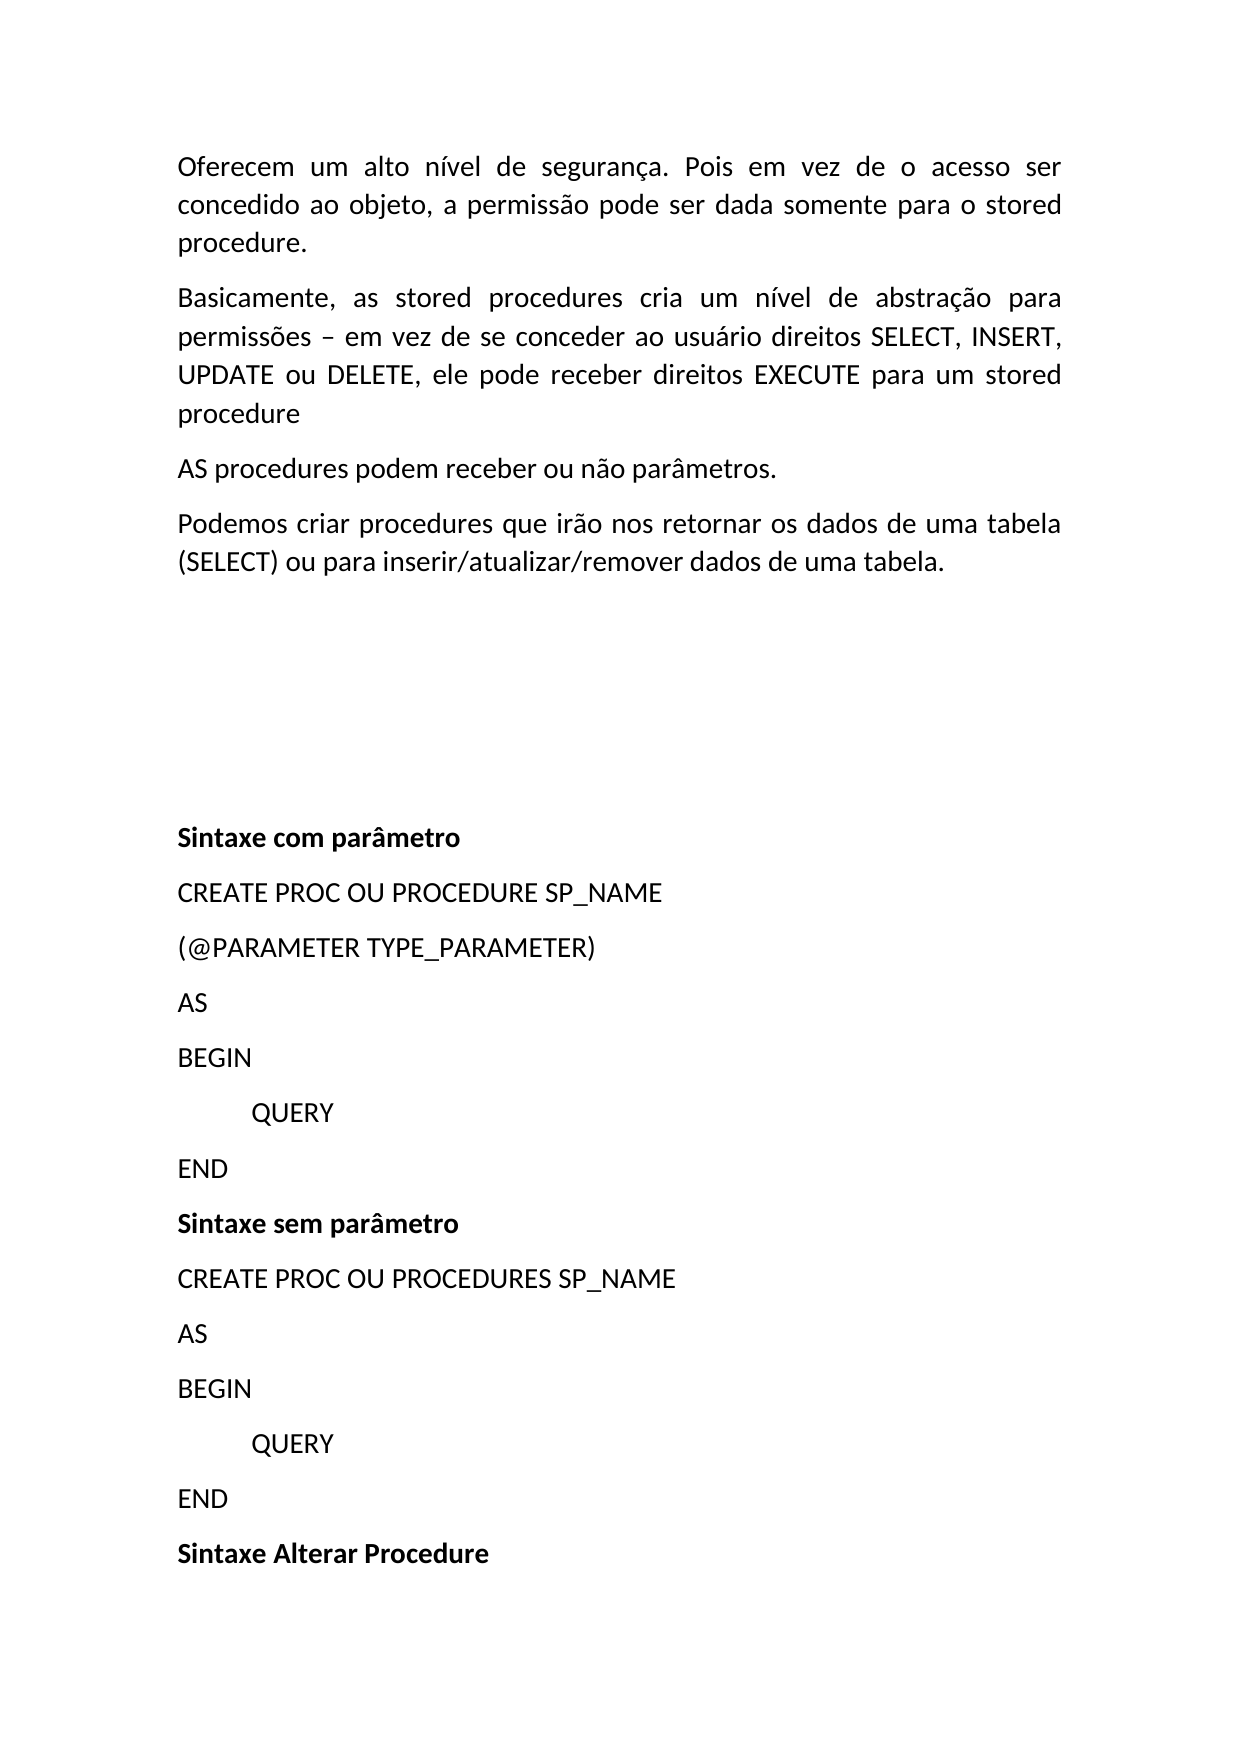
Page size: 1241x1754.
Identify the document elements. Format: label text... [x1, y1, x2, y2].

text Basicamente, as stored procedures cria um nível de abstração para permissões – em vez de se conceder ao usuário direitos SELECT, INSERT, UPDATE ou DELETE, ele pode receber direitos EXECUTE para um stored procedure [177, 279, 1063, 431]
text BEGIN [177, 1370, 1063, 1406]
text END [177, 1150, 1063, 1185]
text CREATE PROC OU PROCEDURES SP_NAME [177, 1260, 1063, 1296]
text Oferecem um alto nível de segurança. Pois em vez de o acesso ser concedido ao objeto, a permissão pode ser dada somente para o stored procedure. [177, 148, 1063, 260]
text Sintaxe Alterar Procedure [177, 1535, 1063, 1571]
text CREATE PROC OU PROCEDURE SP_NAME [177, 874, 1063, 910]
text Sintaxe com parâmetro [177, 819, 1063, 855]
text AS [177, 984, 1063, 1020]
text AS procedures podem receber ou não parâmetros. [177, 450, 1063, 486]
text QUERY [177, 1425, 1063, 1461]
text (@PARAMETER TYPE_PARAMETER) [177, 929, 1063, 965]
text END [177, 1480, 1063, 1516]
text Podemos criar procedures que irão nos retornar os dados de uma tabela (SELECT) ou para inserir/atualizar/remover dados de uma tabela. [177, 505, 1063, 579]
text Sintaxe sem parâmetro [177, 1205, 1063, 1240]
text AS [177, 1315, 1063, 1351]
text QUERY [177, 1094, 1063, 1130]
text BEGIN [177, 1039, 1063, 1075]
